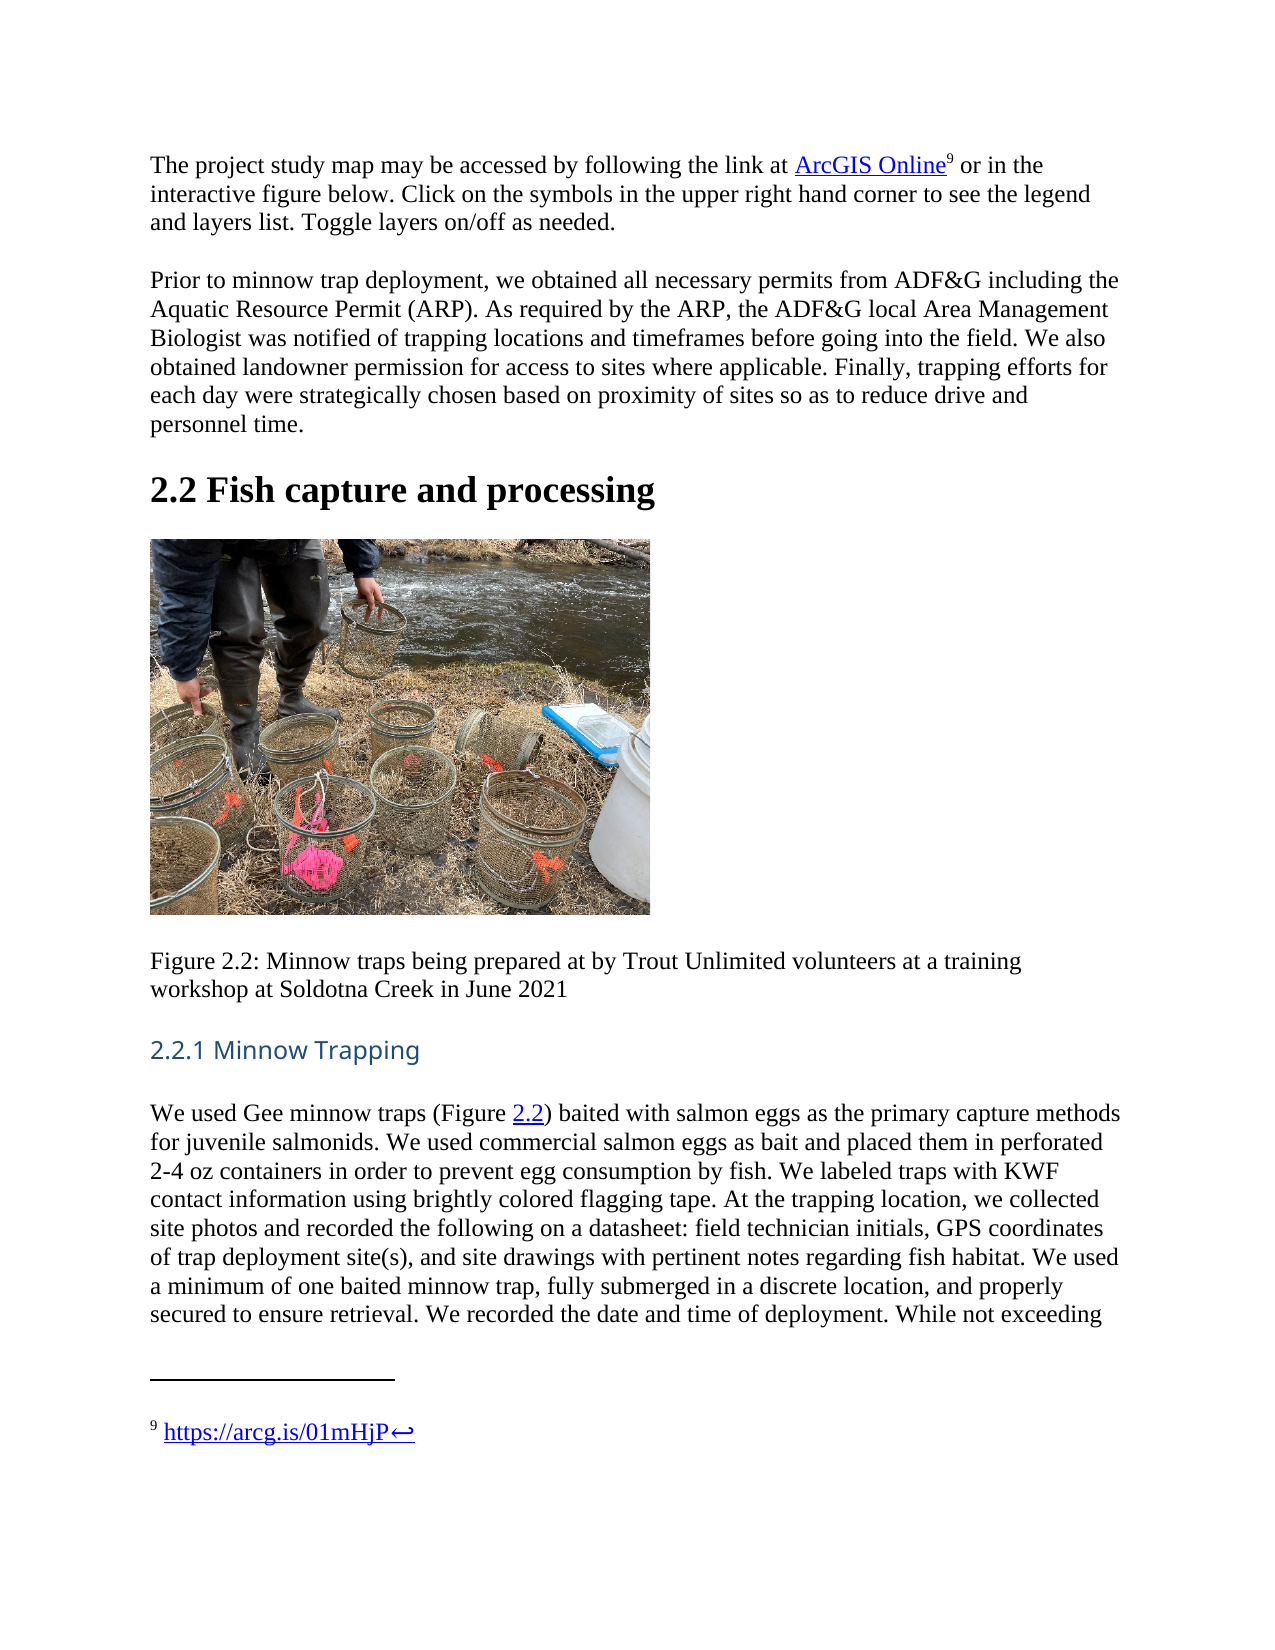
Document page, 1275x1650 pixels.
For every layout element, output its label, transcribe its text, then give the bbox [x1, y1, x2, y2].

picture [150, 683, 650, 1059]
list Alignment with trapping priorities of local resource managers as well as partnership efforts including those of Kenai Mountains to Sea (a prioritized corridor list can be found at https://kenaiwatershed.org/science-inaction/mountains-to-sea/) and Kenai Peninsula Fish Habitat Partnership (KPFHP) [187, 150, 1125, 265]
text The project study map may be accessed by following the link at ArcGIS Online or in the interactive figure below. Click on the symbols in the upper right hand corner to see the legend and layers list. Toggle layers on/off as needed. [150, 294, 1125, 380]
text Prior to minnow trap deployment, we obtained all necessary permits from ADF&G including the Aquatic Resource Permit (ARP). As required by the ARP, the ADF&G local Area Management Biologist was notified of trapping locations and timeframes before going into the field. We also obtained landowner permission for access to sites where applicable. Finally, trapping efforts for each day were strategically chosen based on proximity of sites so as to reduce drive and personnel time. [150, 409, 1125, 582]
text Figure 2.2: Minnow traps being prepared at by Trout Unlimited volunteers at a training workshop at Soldotna Creek in June 2021 [150, 1090, 1125, 1147]
subtitle 2.2.1 Minnow Trapping [150, 1177, 1125, 1211]
subtitle 2.2 Fish capture and processing [150, 611, 1125, 654]
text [150, 1242, 1125, 1357]
